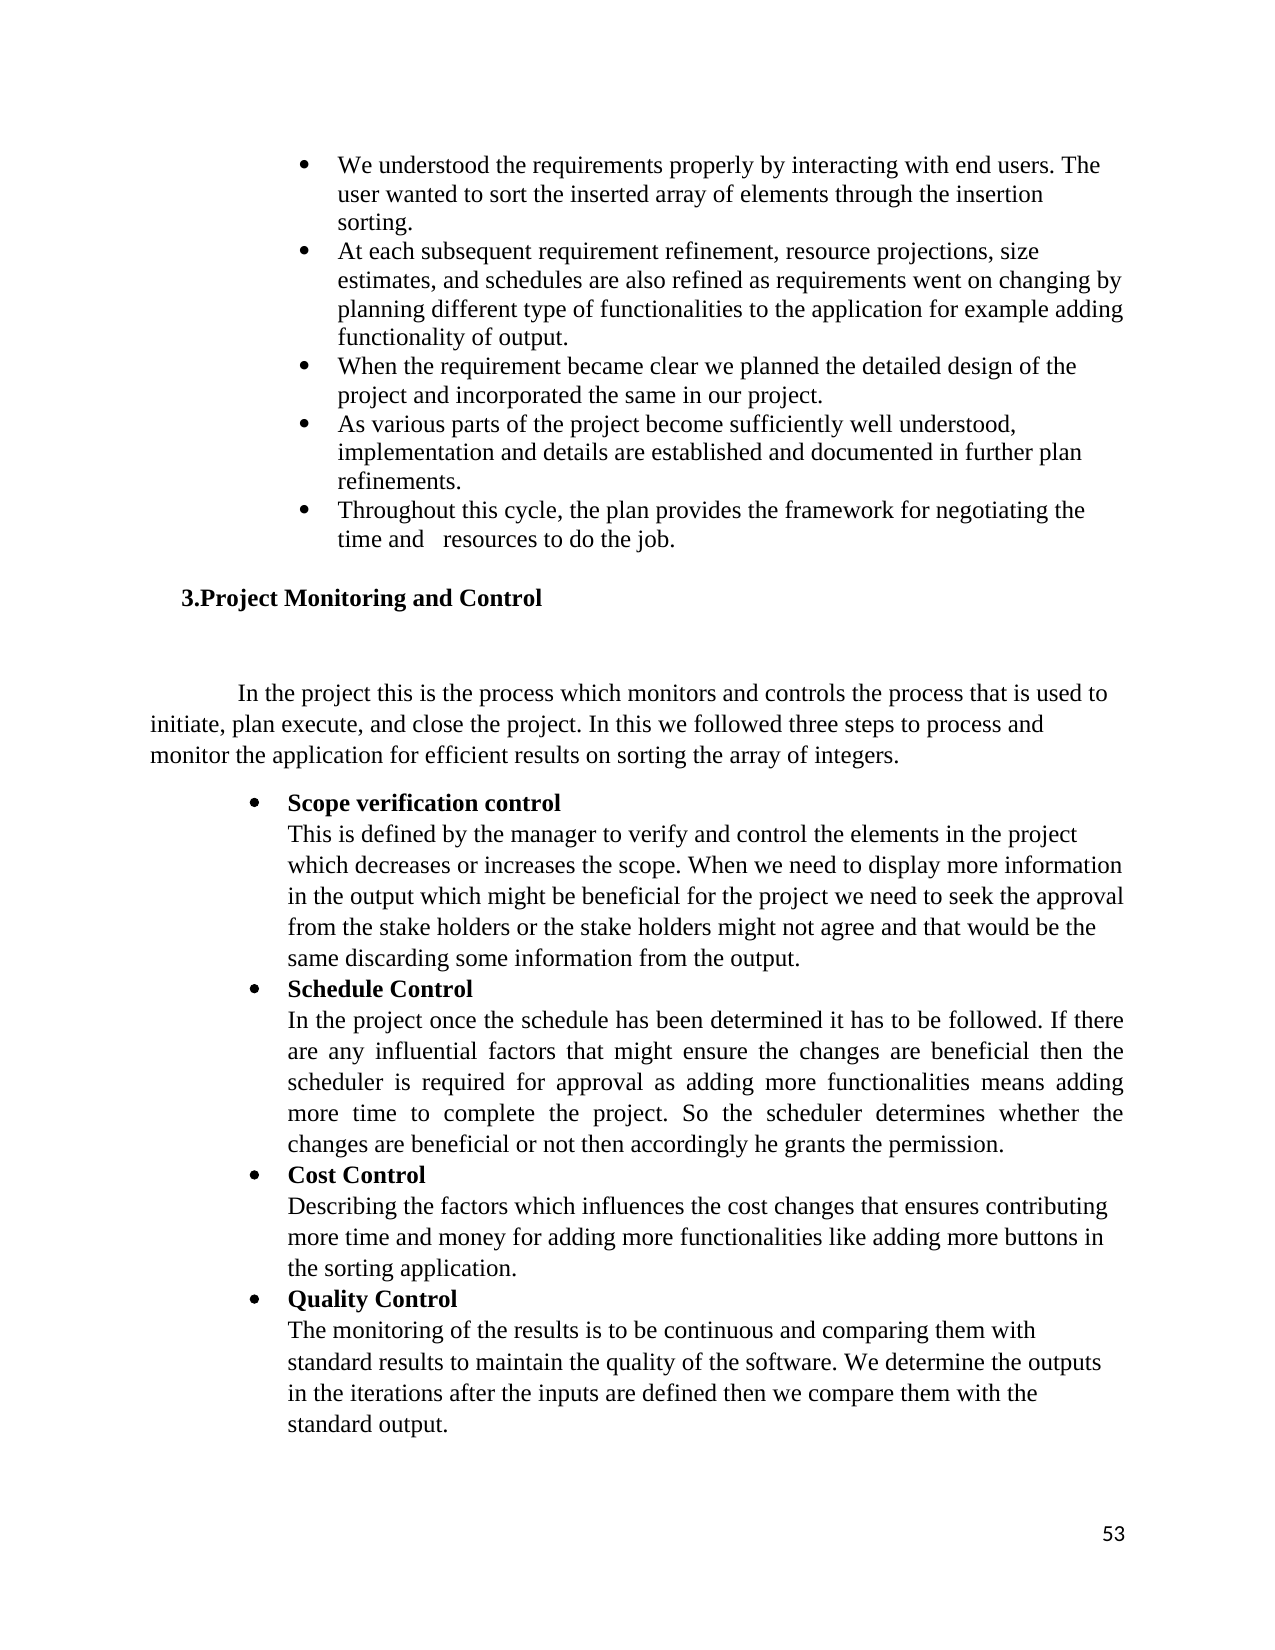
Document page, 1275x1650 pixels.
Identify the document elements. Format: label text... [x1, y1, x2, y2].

list Quality Control [250, 1284, 1125, 1313]
list At each subsequent requirement refinement, resource projections, size estimates, and schedules are also refined as requirements went on changing by planning different type of functionalities to the application for example adding functionality of output. [300, 236, 1125, 351]
text Describing the factors which influences the cost changes that ensures contributing more time and money for adding more functionalities like adding more buttons in the sorting application. [287, 1191, 1125, 1282]
text In the project once the schedule has been determined it has to be followed. If there are any influential factors that might ensure the changes are beneficial then the scheduler is required for approval as adding more functionalities means adding more time to complete the project. So the scheduler determines whether the changes are beneficial or not then accordingly he grants the permission. [287, 1005, 1125, 1158]
list Cost Control [250, 1160, 1125, 1189]
text In the project this is the process which monitors and controls the process that is used to initiate, plan execute, and close the project. In this we followed three steps to process and monitor the application for efficient results on sorting the array of integers. [150, 678, 1125, 769]
list Schedule Control [250, 974, 1125, 1003]
text The monitoring of the results is to be continuous and comparing them with standard results to maintain the quality of the software. We determine the outputs in the iterations after the inputs are defined then we compare them with the standard output. [287, 1316, 1125, 1437]
list We understood the requirements properly by interacting with end users. The user wanted to sort the inserted array of elements through the insertion sorting. [300, 150, 1125, 236]
list When the requirement became clear we planned the detailed design of the project and incorporated the same in our project. [300, 351, 1125, 409]
list As various parts of the project become sufficiently well understood, implementation and details are established and documented in further plan refinements. [300, 409, 1125, 495]
list Scope verification control [250, 788, 1125, 817]
list Throughout this cycle, the plan provides the framework for negotiating the time and resources to do the job. [300, 495, 1125, 552]
text 3.Project Monitoring and Control [150, 583, 1125, 612]
text This is defined by the manager to verify and control the elements in the project which decreases or increases the scope. When we need to display more information in the output which might be beneficial for the project we need to seek the approval from the stake holders or the stake holders might not agree and that would be the same discarding some information from the output. [287, 819, 1125, 972]
